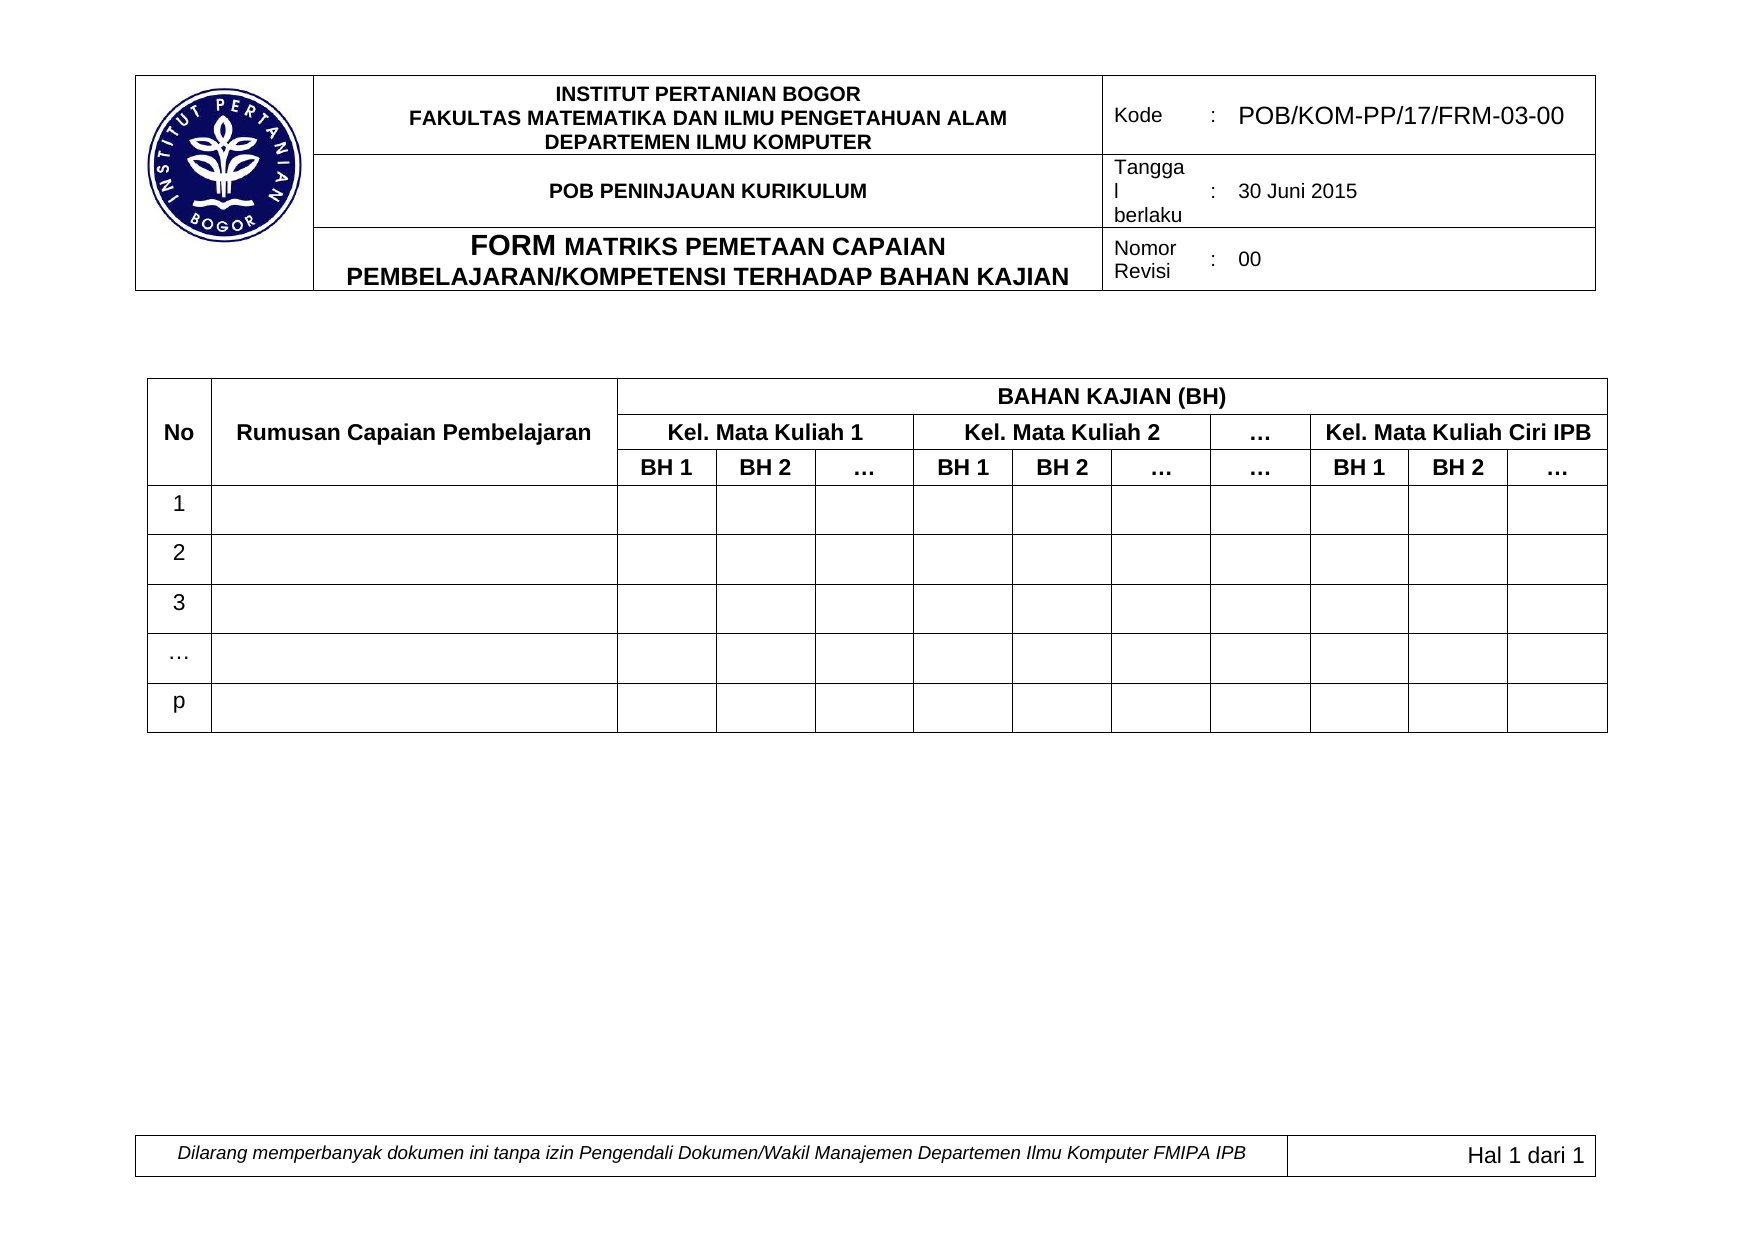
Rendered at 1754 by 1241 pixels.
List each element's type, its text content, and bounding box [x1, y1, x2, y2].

table_cell [618, 486, 716, 534]
table_cell [1112, 486, 1210, 534]
table_cell [1311, 585, 1408, 633]
table_cell [1112, 585, 1210, 633]
table_cell [1508, 684, 1607, 732]
picture [145, 86, 304, 244]
table_cell … [1211, 450, 1310, 485]
table_cell … [148, 634, 211, 683]
table_cell [717, 486, 815, 534]
table_cell BH 2 [1409, 450, 1507, 485]
table_cell [212, 634, 617, 683]
table_cell Kel. Mata Kuliah 1 [618, 415, 913, 449]
table_cell [816, 684, 913, 732]
table_cell BH 2 [717, 450, 815, 485]
table_header BAHAN KAJIAN (BH) [618, 379, 1607, 413]
table_cell [1311, 634, 1408, 683]
table_cell [1211, 486, 1310, 534]
table_cell [717, 535, 815, 584]
table_cell [618, 684, 716, 732]
table_cell [1311, 535, 1408, 584]
table_cell [1409, 535, 1507, 584]
table_cell BH 1 [1311, 450, 1408, 485]
table_cell [1508, 535, 1607, 584]
table_cell [618, 535, 716, 584]
table_cell BH 2 [1013, 450, 1111, 485]
table_cell [1211, 585, 1310, 633]
table_cell [212, 535, 617, 584]
table_cell [914, 634, 1012, 683]
table_cell [1112, 684, 1210, 732]
table_cell … [1211, 415, 1310, 449]
table_cell [717, 684, 815, 732]
table_cell [618, 585, 716, 633]
table_cell [1112, 535, 1210, 584]
table_cell [1013, 684, 1111, 732]
table_cell [212, 585, 617, 633]
table_cell [914, 585, 1012, 633]
table_cell [914, 535, 1012, 584]
table_cell [914, 486, 1012, 534]
table_cell [1508, 634, 1607, 683]
table_cell [717, 634, 815, 683]
table_cell [1409, 684, 1507, 732]
table_cell … [1508, 450, 1607, 485]
table_cell … [1112, 450, 1210, 485]
table_cell 1 [148, 486, 211, 534]
table_cell [717, 585, 815, 633]
table_cell [212, 486, 617, 534]
table_cell [1409, 486, 1507, 534]
table_cell … [816, 450, 913, 485]
table_cell [1211, 535, 1310, 584]
table_cell [1013, 585, 1111, 633]
table_cell [212, 684, 617, 732]
table_cell [816, 585, 913, 633]
table_cell [1013, 634, 1111, 683]
table_cell [1211, 634, 1310, 683]
table_header No [148, 379, 211, 485]
table_header Rumusan Capaian Pembelajaran [212, 379, 617, 485]
table_cell [1112, 634, 1210, 683]
table_cell Kel. Mata Kuliah Ciri IPB [1311, 415, 1607, 449]
table_cell [1311, 486, 1408, 534]
table_cell [816, 486, 913, 534]
table_cell [1013, 486, 1111, 534]
table_cell BH 1 [618, 450, 716, 485]
table_cell [816, 634, 913, 683]
table_cell p [148, 684, 211, 732]
table_cell [1409, 634, 1507, 683]
table_cell [816, 535, 913, 584]
table_cell [914, 684, 1012, 732]
table_cell [1508, 486, 1607, 534]
table_cell [1311, 684, 1408, 732]
table_cell [1013, 535, 1111, 584]
table_cell [1409, 585, 1507, 633]
table_cell [1211, 684, 1310, 732]
table_cell [1508, 585, 1607, 633]
table_cell 2 [148, 535, 211, 584]
table_cell [618, 634, 716, 683]
table_cell 3 [148, 585, 211, 633]
table_cell Kel. Mata Kuliah 2 [914, 415, 1210, 449]
table_cell BH 1 [914, 450, 1012, 485]
